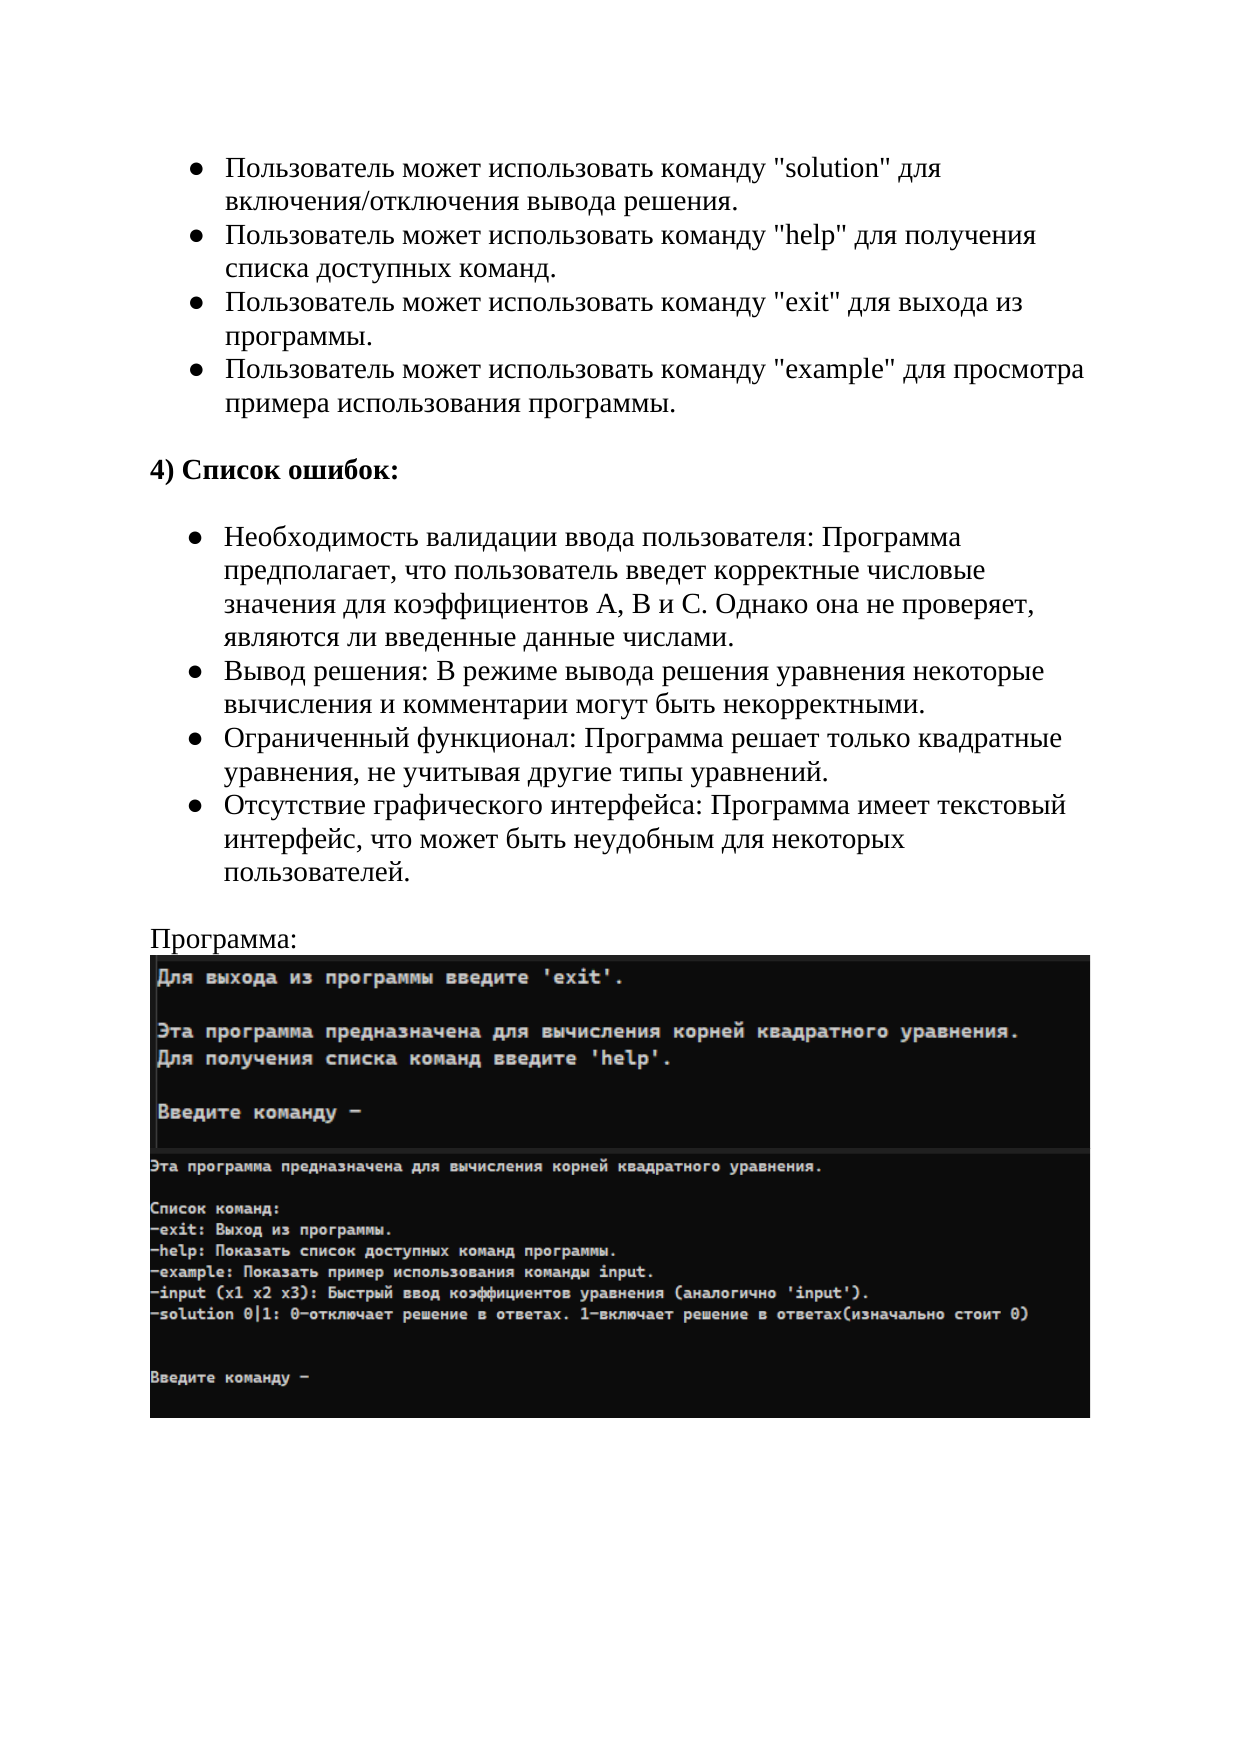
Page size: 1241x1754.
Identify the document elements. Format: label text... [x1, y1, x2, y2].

text 4) Список ошибок: [150, 418, 1090, 485]
list Пользователь может использовать команду "solution" для включения/отключения вывода решения. [187, 150, 1090, 217]
list Вывод решения: В режиме вывода решения уравнения некоторые вычисления и комментарии могут быть некорректными. [186, 653, 1090, 720]
text Программа: [150, 921, 1090, 955]
list Необходимость валидации ввода пользователя: Программа предполагает, что пользователь введет корректные числовые значения для коэффициентов A, B и C. Однако она не проверяет, являются ли введенные данные числами. [186, 519, 1090, 653]
list Пользователь может использовать команду "example" для просмотра примера использования программы. [187, 351, 1090, 418]
list Пользователь может использовать команду "exit" для выхода из программы. [187, 284, 1090, 351]
picture [150, 955, 1091, 1418]
list Пользователь может использовать команду "help" для получения списка доступных команд. [187, 217, 1090, 284]
list Ограниченный функционал: Программа решает только квадратные уравнения, не учитывая другие типы уравнений. [186, 720, 1090, 787]
list Отсутствие графического интерфейса: Программа имеет текстовый интерфейс, что может быть неудобным для некоторых пользователей. [186, 787, 1090, 888]
